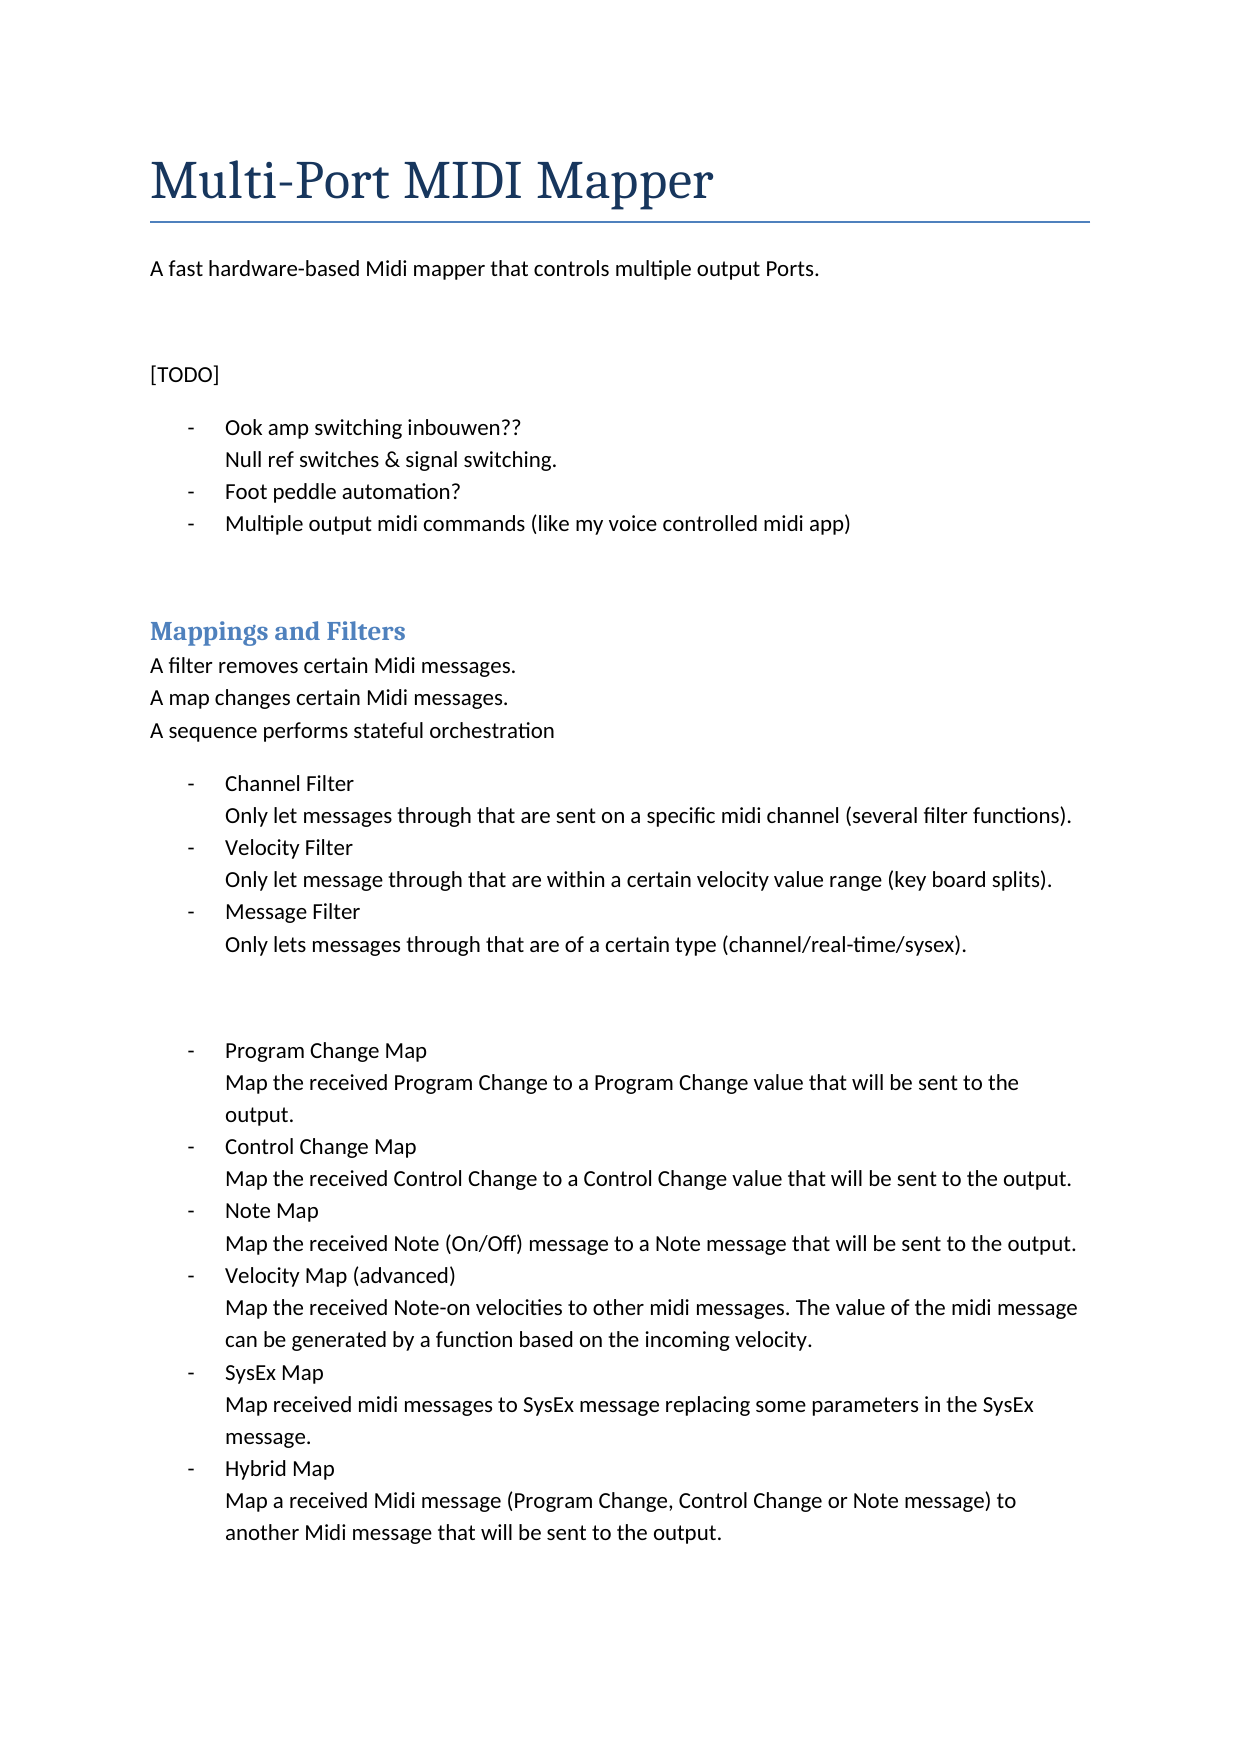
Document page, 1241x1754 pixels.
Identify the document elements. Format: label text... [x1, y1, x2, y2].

list Channel Filter Only let messages through that are sent on a specific midi channel (several filter functions). [187, 769, 1090, 829]
text [TODO] [150, 360, 1090, 388]
title Multi-Port MIDI Mapper [150, 150, 1090, 221]
list Velocity Map (advanced) Map the received Note-on velocities to other midi messages. The value of the midi message can be generated by a function based on the incoming velocity. [187, 1261, 1090, 1353]
list Note Map Map the received Note (On/Off) message to a Note message that will be sent to the output. [187, 1197, 1090, 1257]
list Control Change Map Map the received Control Change to a Control Change value that will be sent to the output. [187, 1132, 1090, 1192]
list Hybrid Map Map a received Midi message (Program Change, Control Change or Note message) to another Midi message that will be sent to the output. [187, 1454, 1090, 1547]
list Multiple output midi commands (like my voice controlled midi app) [187, 509, 1090, 538]
text A fast hardware-based Midi mapper that controls multiple output Ports. [150, 254, 1090, 282]
list SysEx Map Map received midi messages to SysEx message replacing some parameters in the SysEx message. [187, 1358, 1090, 1450]
list Foot peddle automation? [187, 477, 1090, 505]
list Velocity Filter Only let message through that are within a certain velocity value range (key board splits). [187, 833, 1090, 893]
list Ook amp switching inbouwen?? Null ref switches & signal switching. [187, 413, 1090, 473]
subtitle Mappings and Filters [150, 616, 1090, 647]
list Program Change Map Map the received Program Change to a Program Change value that will be sent to the output. [187, 1036, 1090, 1128]
text A filter removes certain Midi messages. A map changes certain Midi messages. A sequence performs stateful orchestration [150, 651, 1090, 744]
list Message Filter Only lets messages through that are of a certain type (channel/real-time/sysex). [187, 897, 1090, 958]
